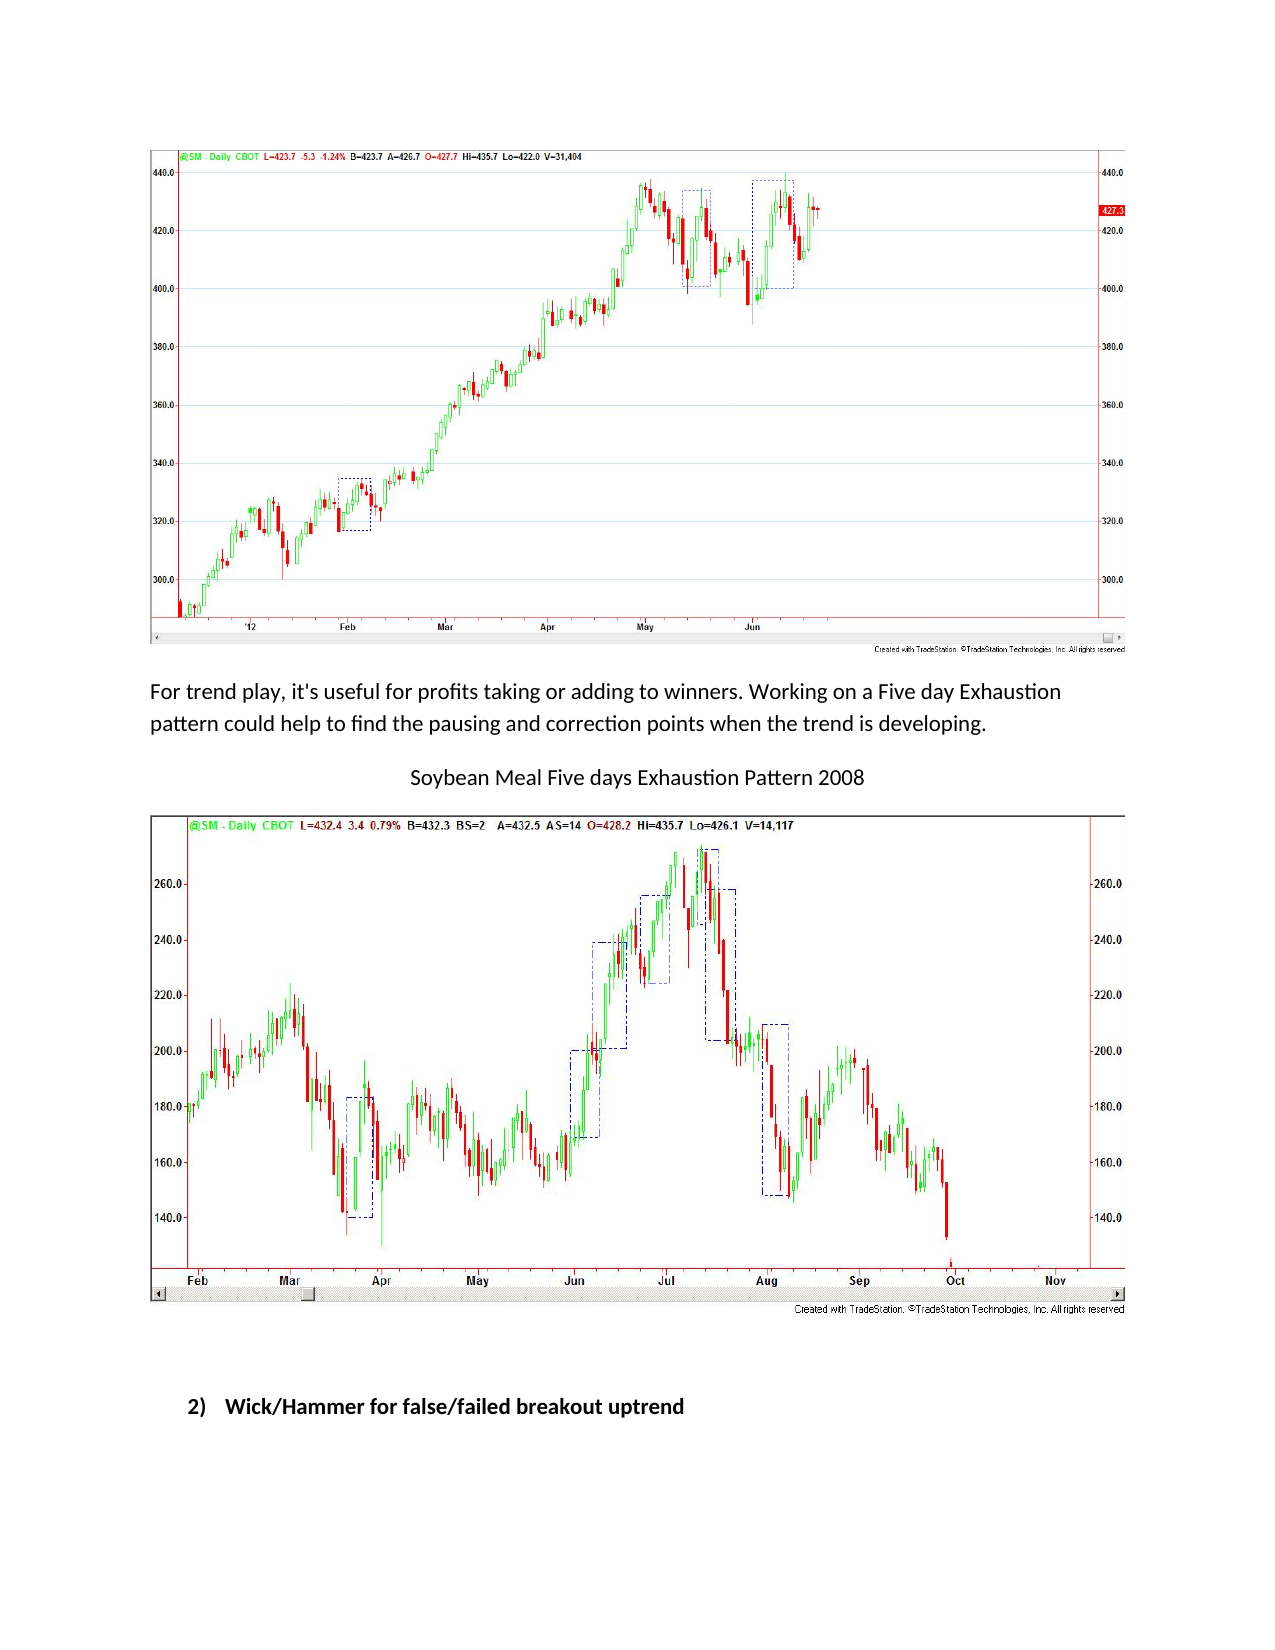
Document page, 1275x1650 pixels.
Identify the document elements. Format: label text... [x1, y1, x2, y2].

list Wick/Hammer for false/failed breakout uptrend [187, 1392, 1125, 1420]
text For trend play, it's useful for profits taking or adding to winners. Working on a Five day Exhaustion pattern could help to find the pausing and correction points when the trend is developing. [150, 677, 1125, 738]
picture [150, 815, 1125, 1314]
picture [150, 150, 1125, 653]
text Soybean Meal Five days Exhaustion Pattern 2008 [150, 763, 1125, 791]
